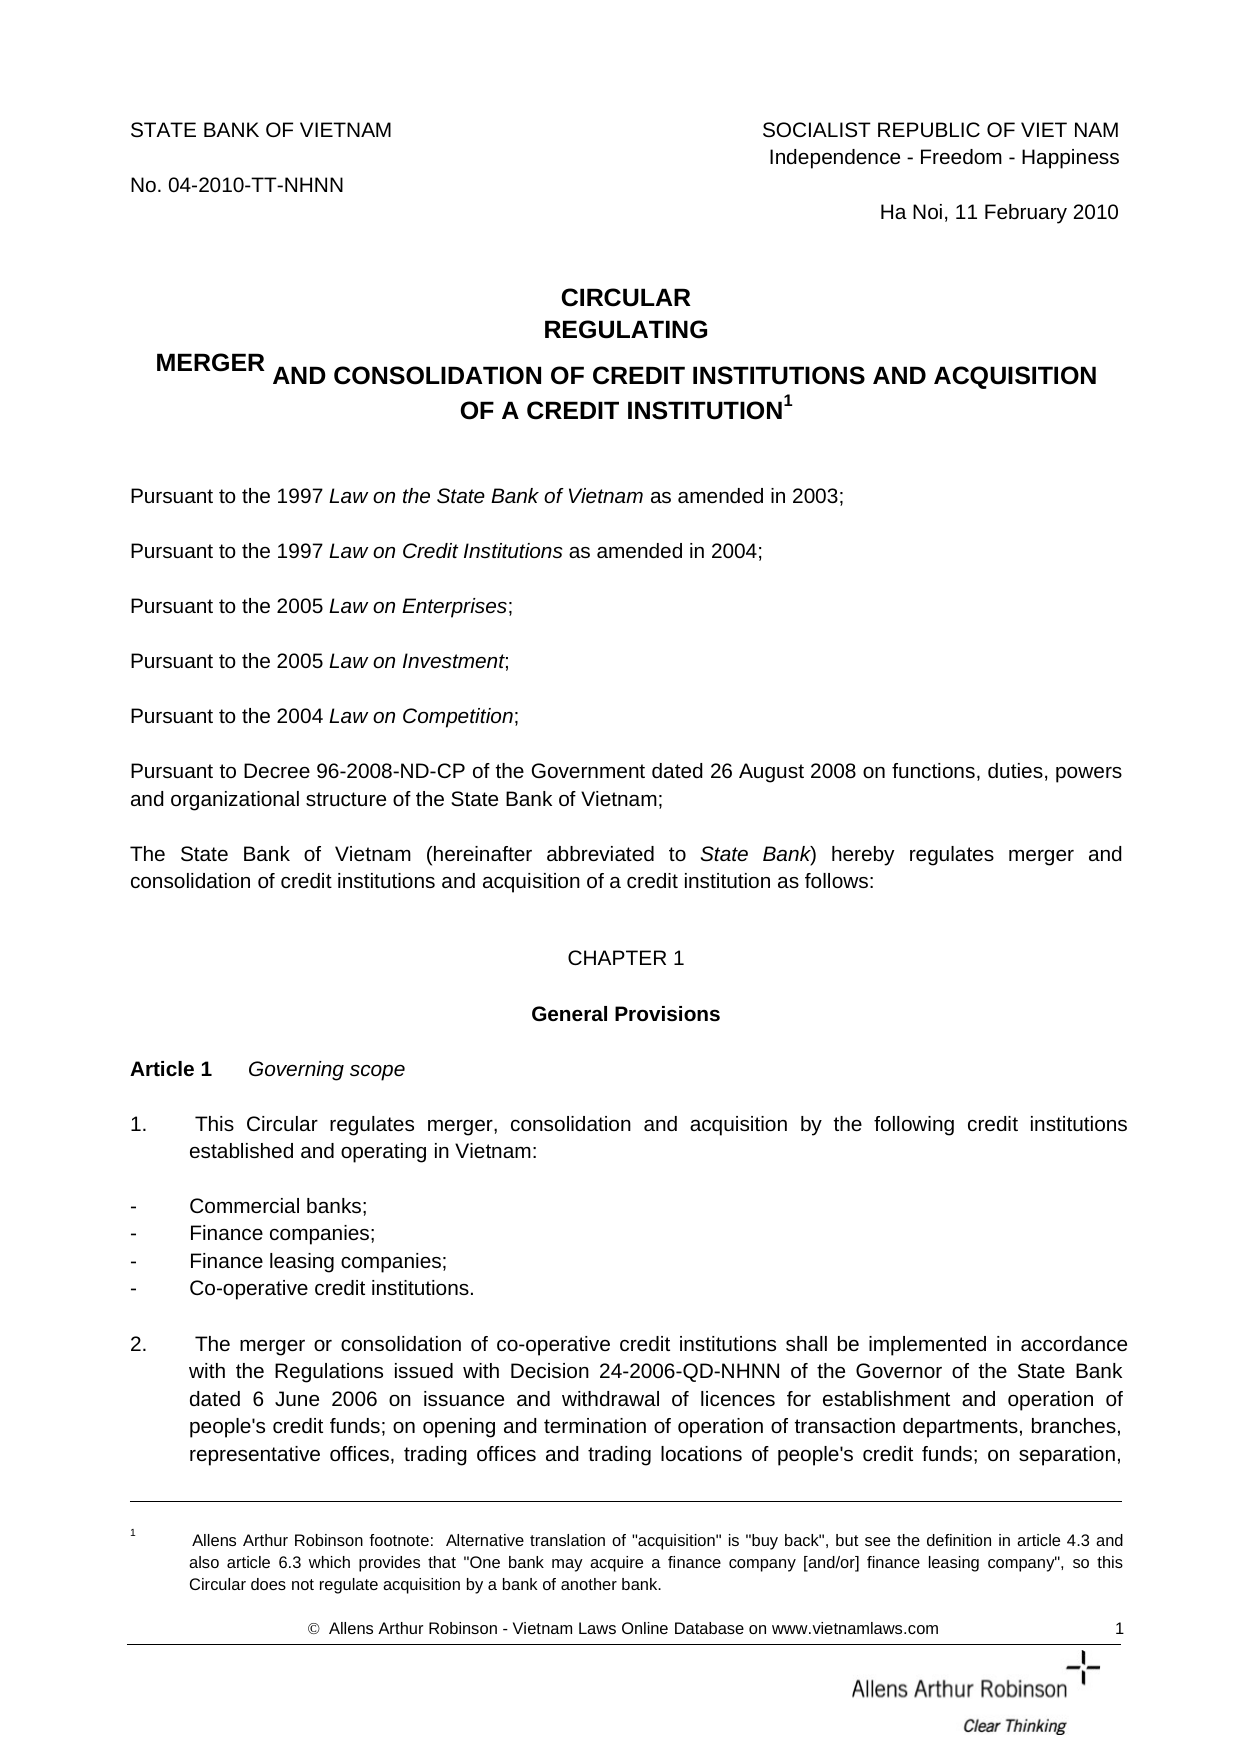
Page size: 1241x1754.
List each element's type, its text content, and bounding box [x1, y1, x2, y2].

text MERGER AND CONSOLIDATION OF CREDIT INSTITUTIONS AND ACQUISITION OF A CREDIT INSTITUTION1 [155, 348, 1104, 425]
text Pursuant to Decree 96-2008-ND-CP of the Government dated 26 August 2008 on functions, duties, powers and organizational structure of the State Bank of Vietnam; [130, 759, 1128, 811]
text  Allens Arthur Robinson - Vietnam Laws Online Database on www.vietnamlaws.com 1 [307, 1618, 1154, 1638]
text Pursuant to the 2005 Law on Enterprises; [130, 594, 1154, 618]
text - Commercial banks; - Finance companies; [130, 1194, 381, 1245]
text Pursuant to the 1997 Law on the State Bank of Vietnam as amended in 2003; [130, 484, 1154, 508]
text CHAPTER 1 [567, 946, 1154, 970]
text General Provisions [531, 1001, 1154, 1025]
text 1. This Circular regulates merger, consolidation and acquisition by the following credit institutions established and operating in Vietnam: [130, 1111, 1128, 1163]
text Pursuant to the 2005 Law on Investment; [130, 649, 1154, 673]
text - Finance leasing companies; [130, 1249, 1154, 1273]
text 2. The merger or consolidation of co-operative credit institutions shall be implemented in accordance with the Regulations issued with Decision 24-2006-QD-NHNN of the Governor of the State Bank dated 6 June 2006 on issuance and withdrawal of licences for establishment and operation of people's credit funds; on opening and termination of operation of transaction departments, branches, representative offices, trading offices and trading locations of people's credit funds; on separation, [130, 1331, 1128, 1465]
text The State Bank of Vietnam (hereinafter abbreviated to State Bank) hereby regulates merger and consolidation of credit institutions and acquisition of a credit institution as follows: [130, 842, 1128, 893]
text STATE BANK OF VIETNAM [130, 118, 395, 142]
text Article 1 Governing scope [130, 1056, 1154, 1080]
text - Co-operative credit institutions. [130, 1276, 1154, 1300]
text CIRCULAR REGULATING [543, 283, 716, 344]
text 1 Allens Arthur Robinson footnote: Alternative translation of "acquisition" is "buy back", but see the definition in article 4.3 and also article 6.3 which provides that "One bank may acquire a finance company [and/or] finance leasing company", so this Circular does not regulate acquisition by a bank of another bank. [130, 1527, 1124, 1593]
text Ha Noi, 11 February 2010 [879, 200, 1154, 224]
text SOCIALIST REPUBLIC OF VIET NAM Independence - Freedom - Happiness [756, 118, 1119, 169]
picture [852, 1650, 1100, 1735]
text Pursuant to the 2004 Law on Competition; [130, 704, 1154, 728]
text No. 04-2010-TT-NHNN [130, 173, 395, 197]
text Pursuant to the 1997 Law on Credit Institutions as amended in 2004; [130, 539, 1154, 563]
